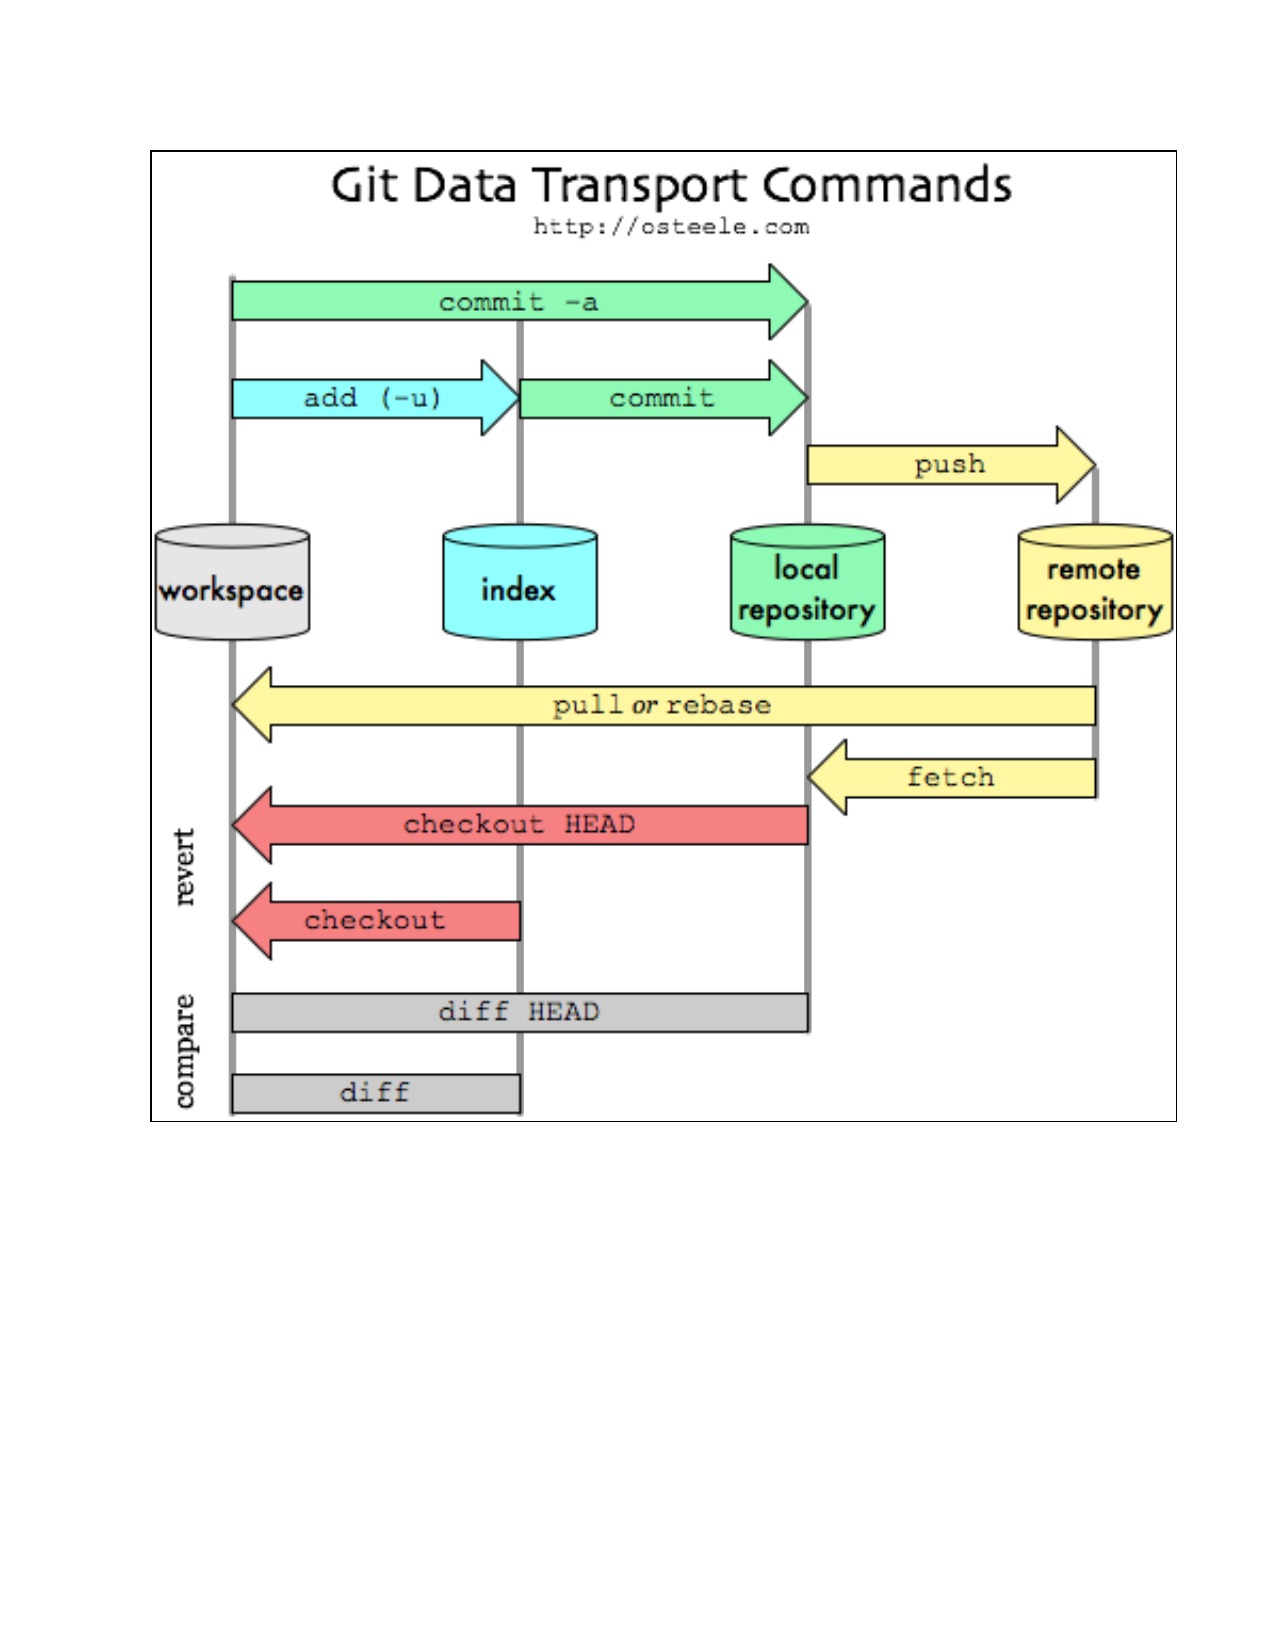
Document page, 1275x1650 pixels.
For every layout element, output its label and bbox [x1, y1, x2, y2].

picture [152, 152, 1176, 1121]
